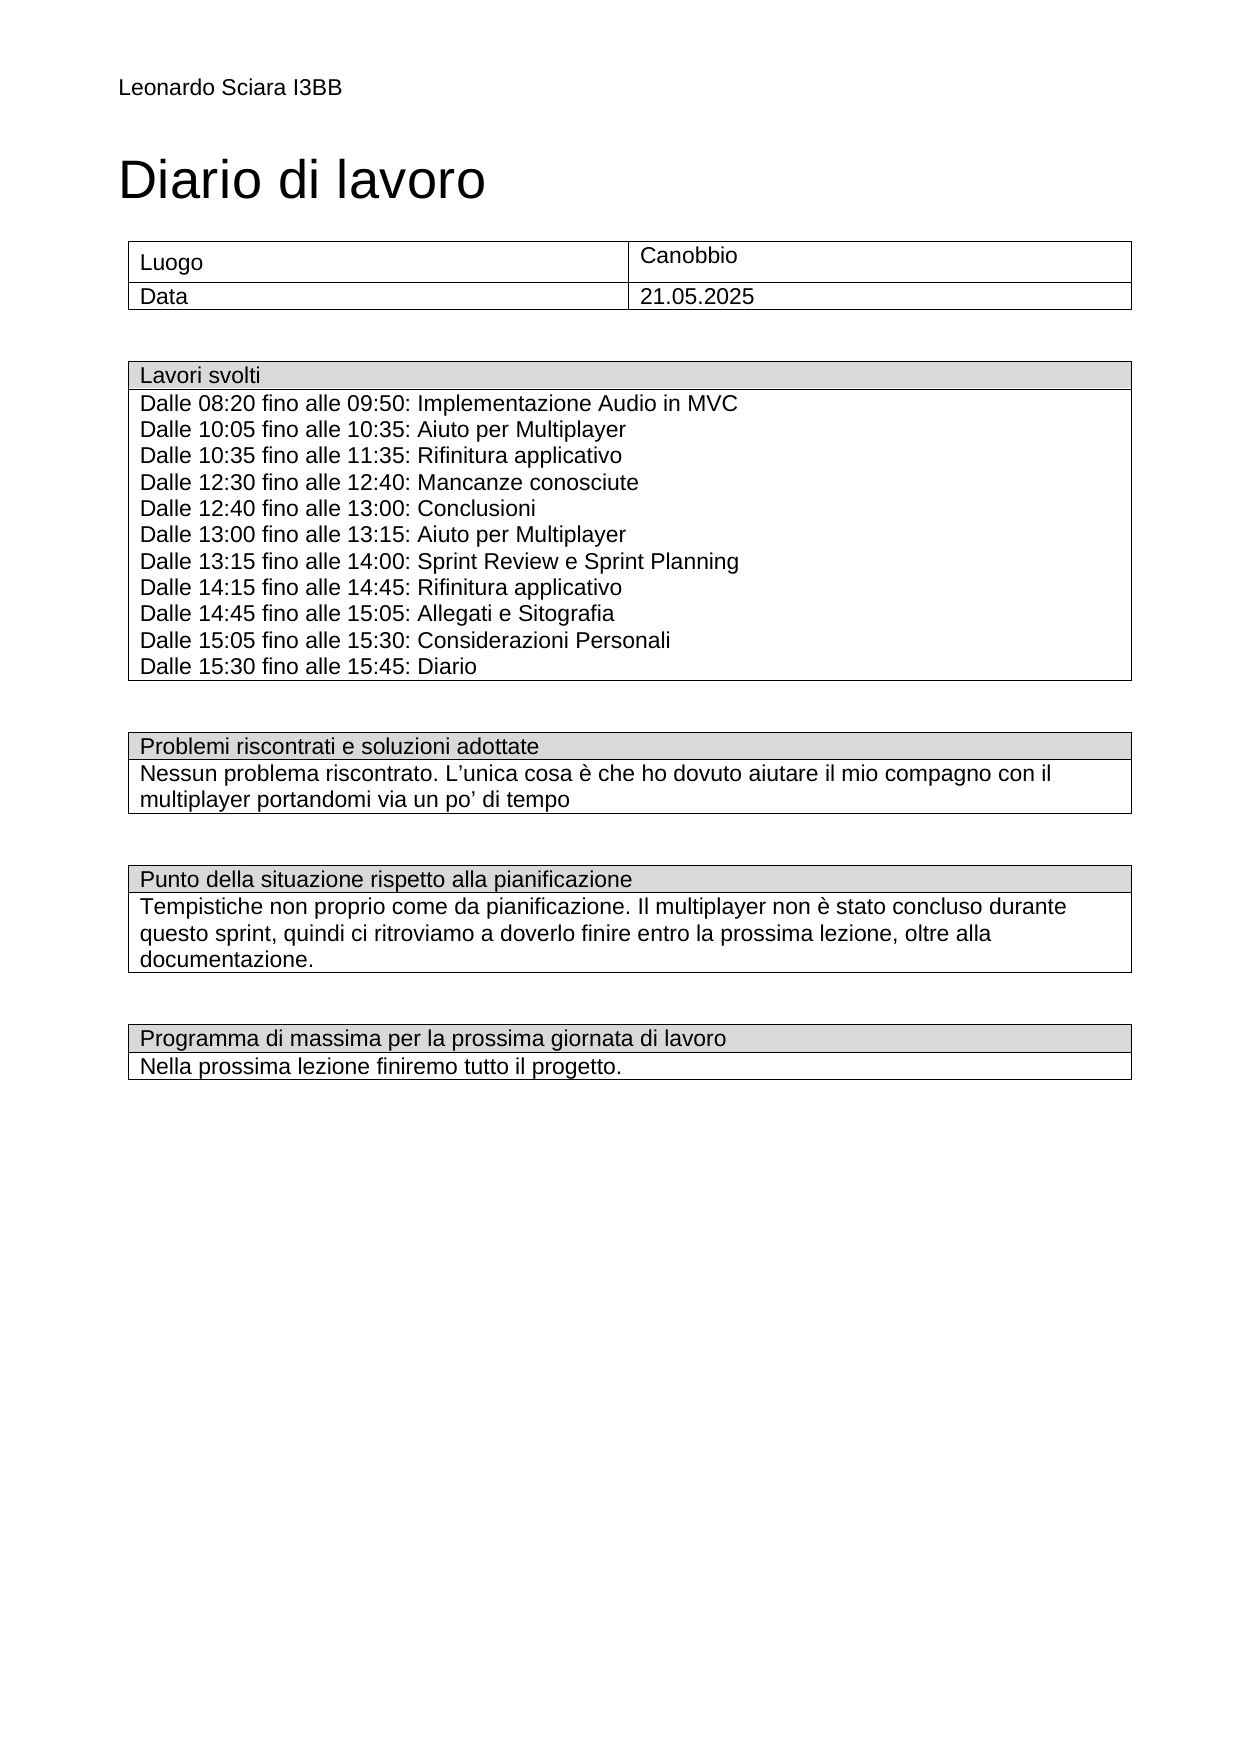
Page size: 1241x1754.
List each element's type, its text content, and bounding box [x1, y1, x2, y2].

table_header Punto della situazione rispetto alla pianificazione [129, 866, 1131, 892]
table_cell Dalle 08:20 fino alle 09:50: Implementazione Audio in MVC Dalle 10:05 fino alle 10:35: Aiuto per Multiplayer Dalle 10:35 fino alle 11:35: Rifinitura applicativo Dalle 12:30 fino alle 12:40: Mancanze conosciute Dalle 12:40 fino alle 13:00: Conclusioni Dalle 13:00 fino alle 13:15: Aiuto per Multiplayer Dalle 13:15 fino alle 14:00: Sprint Review e Sprint Planning Dalle 14:15 fino alle 14:45: Rifinitura applicativo Dalle 14:45 fino alle 15:05: Allegati e Sitografia Dalle 15:05 fino alle 15:30: Considerazioni Personali Dalle 15:30 fino alle 15:45: Diario [129, 390, 1131, 679]
text Diario di lavoro [118, 148, 1122, 210]
table_header Lavori svolti [129, 362, 1131, 388]
table_header Programma di massima per la prossima giornata di lavoro [129, 1025, 1131, 1052]
table_cell Data [129, 283, 628, 309]
table_header Problemi riscontrati e soluzioni adottate [129, 733, 1131, 759]
table_cell 21.05.2025 [629, 283, 1131, 309]
table_cell Nella prossima lezione finiremo tutto il progetto. [129, 1053, 1131, 1079]
table_header Luogo [129, 242, 628, 282]
table_cell Tempistiche non proprio come da pianificazione. Il multiplayer non è stato concluso durante questo sprint, quindi ci ritroviamo a doverlo finire entro la prossima lezione, oltre alla documentazione. [129, 893, 1131, 972]
table_cell Nessun problema riscontrato. L’unica cosa è che ho dovuto aiutare il mio compagno con il multiplayer portandomi via un po’ di tempo [129, 760, 1131, 813]
table_header Canobbio [629, 242, 1131, 282]
